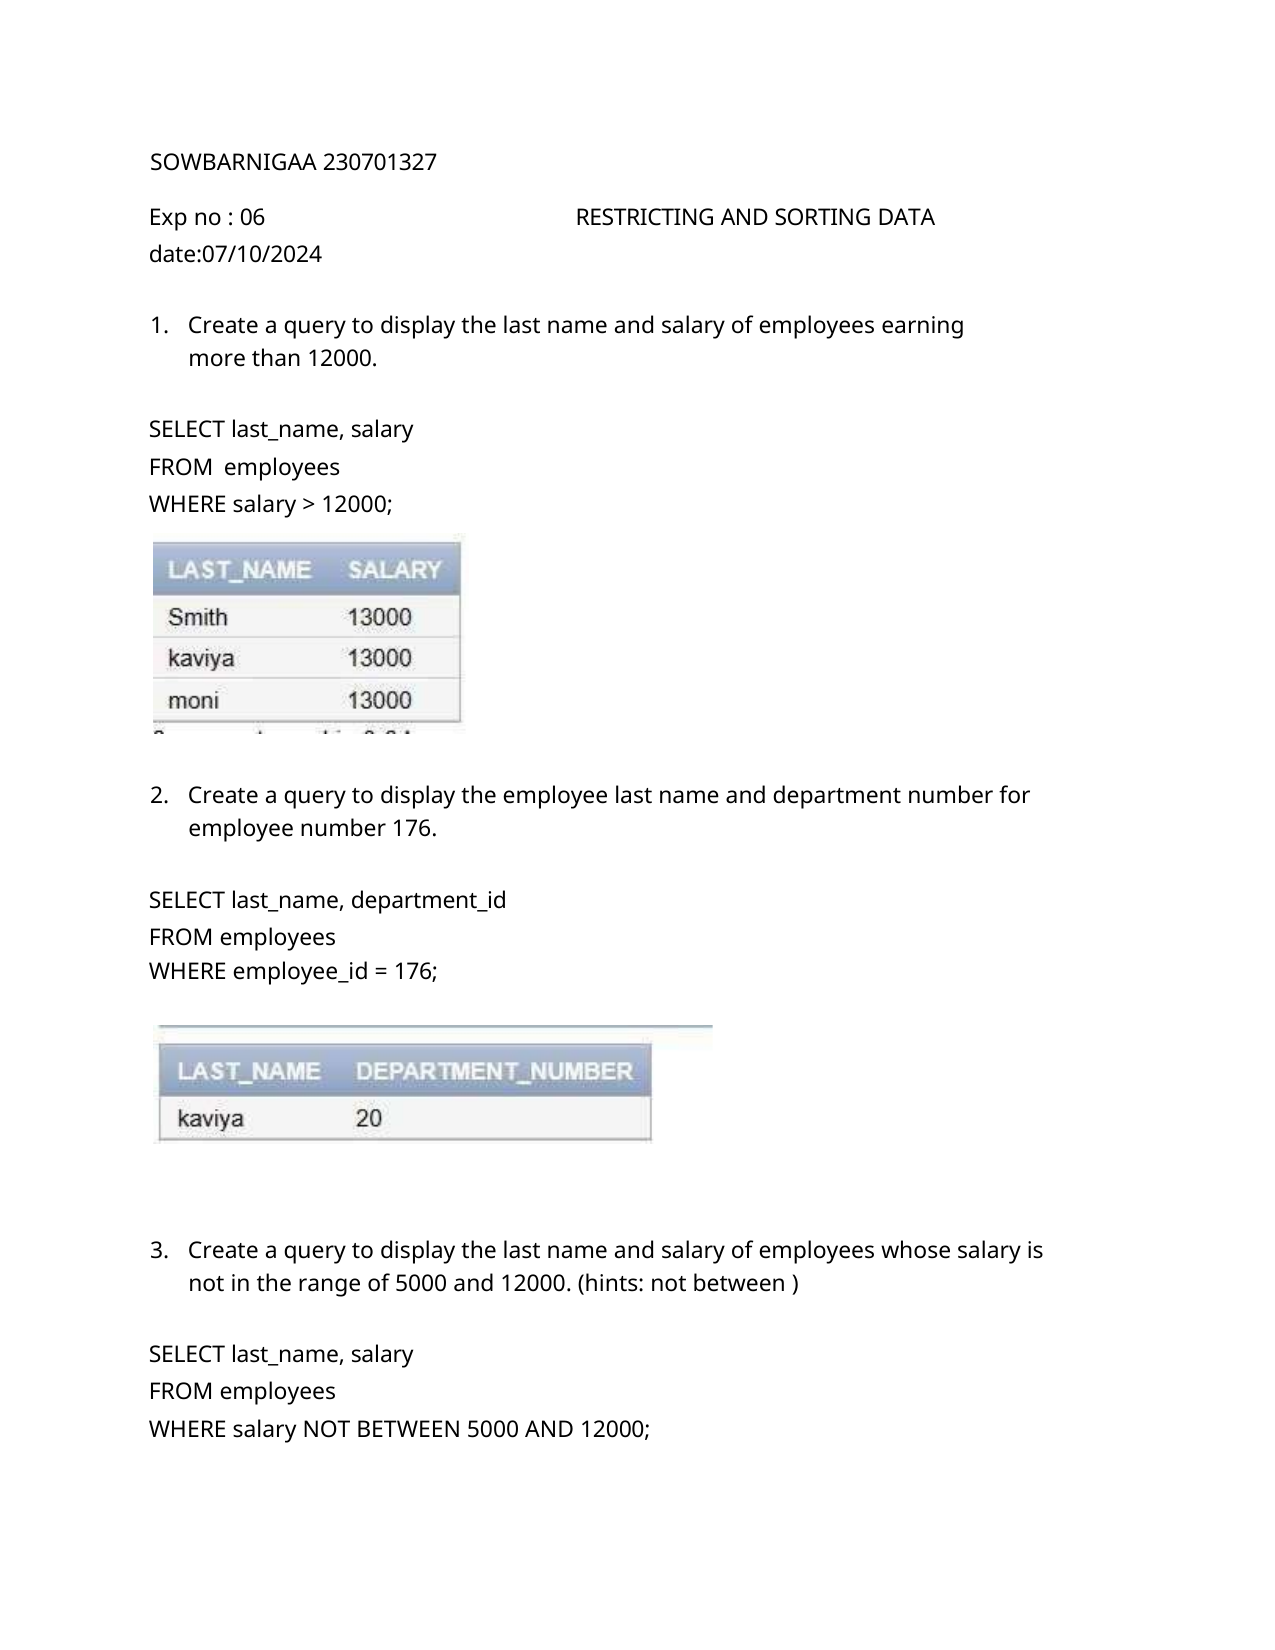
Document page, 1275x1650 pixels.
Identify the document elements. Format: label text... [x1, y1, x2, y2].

picture [153, 533, 469, 734]
list Create a query to display the employee last name and department number for employee number 176. [150, 779, 1078, 844]
picture [153, 1025, 713, 1144]
list Create a query to display the last name and salary of employees earning more than 12000. [150, 308, 1026, 373]
text WHERE employee_id = 176; [148, 958, 1102, 985]
text SELECT last_name, department_id FROM employees [148, 883, 554, 952]
list SOWBARNIGAA 230701327 [150, 146, 1102, 177]
text Exp no : 06 RESTRICTING AND SORTING DATA [148, 201, 1102, 232]
text WHERE salary NOT BETWEEN 5000 AND 12000; [148, 1413, 1102, 1444]
list Create a query to display the last name and salary of employees whose salary is not in the range of 5000 and 12000. (hints: not between ) [150, 1234, 1059, 1298]
text SELECT last_name, salary FROM employees WHERE salary > 12000; [148, 413, 421, 520]
text date:07/10/2024 [148, 238, 1102, 269]
text SELECT last_name, salary FROM employees [148, 1338, 421, 1406]
